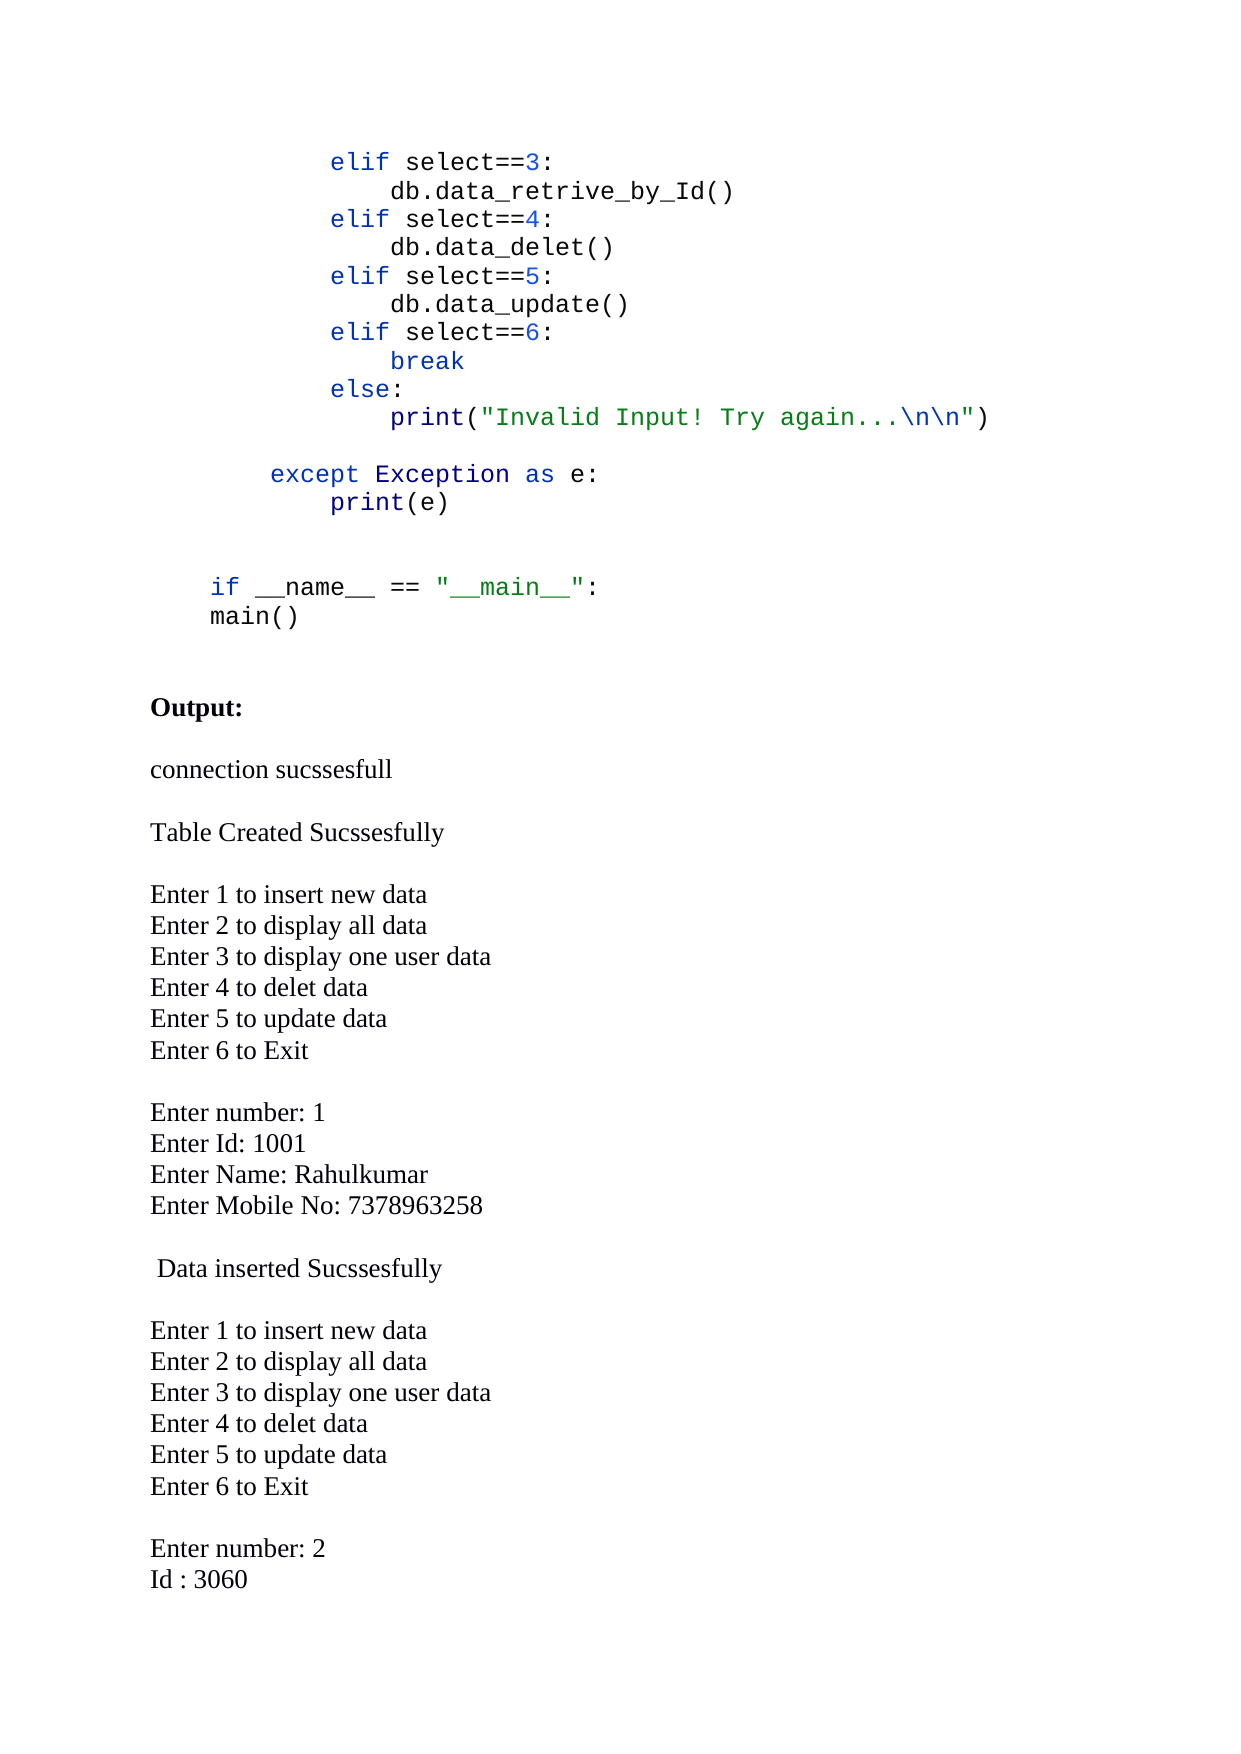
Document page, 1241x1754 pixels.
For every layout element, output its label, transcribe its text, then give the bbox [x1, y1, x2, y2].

text Enter number: 1 [150, 1096, 1090, 1127]
text Data inserted Sucssesfully [150, 1252, 1090, 1283]
text Enter 6 to Exit [150, 1470, 1090, 1501]
text Enter 4 to delet data [150, 971, 1090, 1003]
text Enter 5 to update data [150, 1003, 1090, 1034]
text Output: [150, 691, 1090, 722]
text Id : 3060 [150, 1563, 1090, 1594]
text Enter 1 to insert new data [150, 1314, 1090, 1345]
text Enter 5 to update data [150, 1439, 1090, 1470]
text Enter Name: Rahulkumar [150, 1158, 1090, 1189]
text connection sucssesfull [150, 753, 1090, 784]
text Enter Id: 1001 [150, 1127, 1090, 1158]
text Enter 6 to Exit [150, 1034, 1090, 1065]
text Enter 4 to delet data [150, 1407, 1090, 1439]
text Enter 2 to display all data [150, 909, 1090, 940]
text Enter 2 to display all data [150, 1345, 1090, 1376]
text Enter number: 2 [150, 1532, 1090, 1563]
text Enter Mobile No: 7378963258 [150, 1189, 1090, 1221]
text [150, 150, 1090, 632]
text Table Created Sucssesfully [150, 816, 1090, 847]
text Enter 3 to display one user data [150, 940, 1090, 971]
text Enter 3 to display one user data [150, 1376, 1090, 1407]
text Enter 1 to insert new data [150, 878, 1090, 909]
